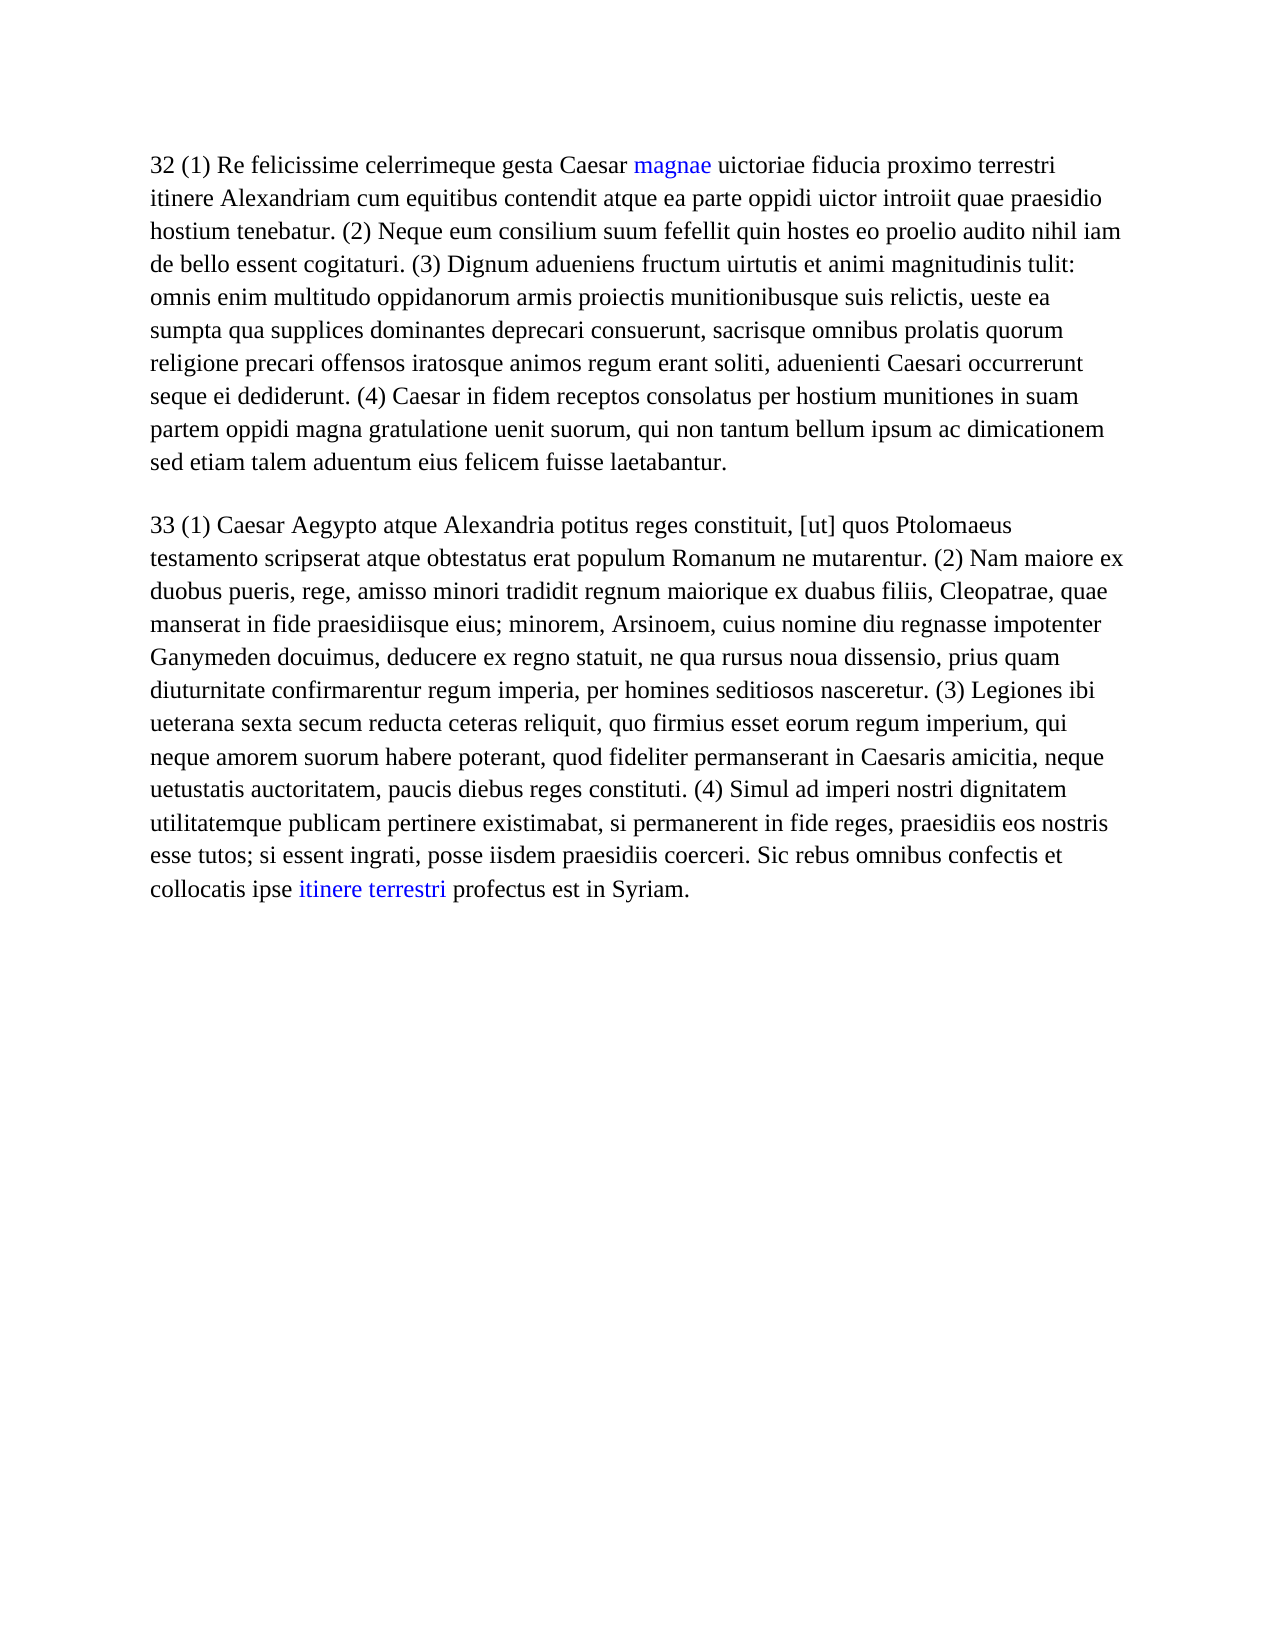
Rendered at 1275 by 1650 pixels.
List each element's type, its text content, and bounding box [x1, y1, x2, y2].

text 33 (1) Caesar Aegypto atque Alexandria potitus reges constituit, [ut] quos Ptolomaeus testamento scripserat atque obtestatus erat populum Romanum ne mutarentur. (2) Nam maiore ex duobus pueris, rege, amisso minori tradidit regnum maiorique ex duabus filiis, Cleopatrae, quae manserat in fide praesidiisque eius; minorem, Arsinoem, cuius nomine diu regnasse impotenter Ganymeden docuimus, deducere ex regno statuit, ne qua rursus noua dissensio, prius quam diuturnitate confirmarentur regum imperia, per homines seditiosos nasceretur. (3) Legiones ibi ueterana sexta secum reducta ceteras reliquit, quo firmius esset eorum regum imperium, qui neque amorem suorum habere poterant, quod fideliter permanserant in Caesaris amicitia, neque uetustatis auctoritatem, paucis diebus reges constituti. (4) Simul ad imperi nostri dignitatem utilitatemque publicam pertinere existimabat, si permanerent in fide reges, praesidiis eos nostris esse tutos; si essent ingrati, posse iisdem praesidiis coerceri. Sic rebus omnibus confectis et collocatis ipse itinere terrestri profectus est in Syriam. [150, 510, 1125, 902]
text 32 (1) Re felicissime celerrimeque gesta Caesar magnae uictoriae fiducia proximo terrestri itinere Alexandriam cum equitibus contendit atque ea parte oppidi uictor introiit quae praesidio hostium tenebatur. (2) Neque eum consilium suum fefellit quin hostes eo proelio audito nihil iam de bello essent cogitaturi. (3) Dignum adueniens fructum uirtutis et animi magnitudinis tulit: omnis enim multitudo oppidanorum armis proiectis munitionibusque suis relictis, ueste ea sumpta qua supplices dominantes deprecari consuerunt, sacrisque omnibus prolatis quorum religione precari offensos iratosque animos regum erant soliti, aduenienti Caesari occurrerunt seque ei dediderunt. (4) Caesar in fidem receptos consolatus per hostium munitiones in suam partem oppidi magna gratulatione uenit suorum, qui non tantum bellum ipsum ac dimicationem sed etiam talem aduentum eius felicem fuisse laetabantur. [150, 150, 1125, 476]
